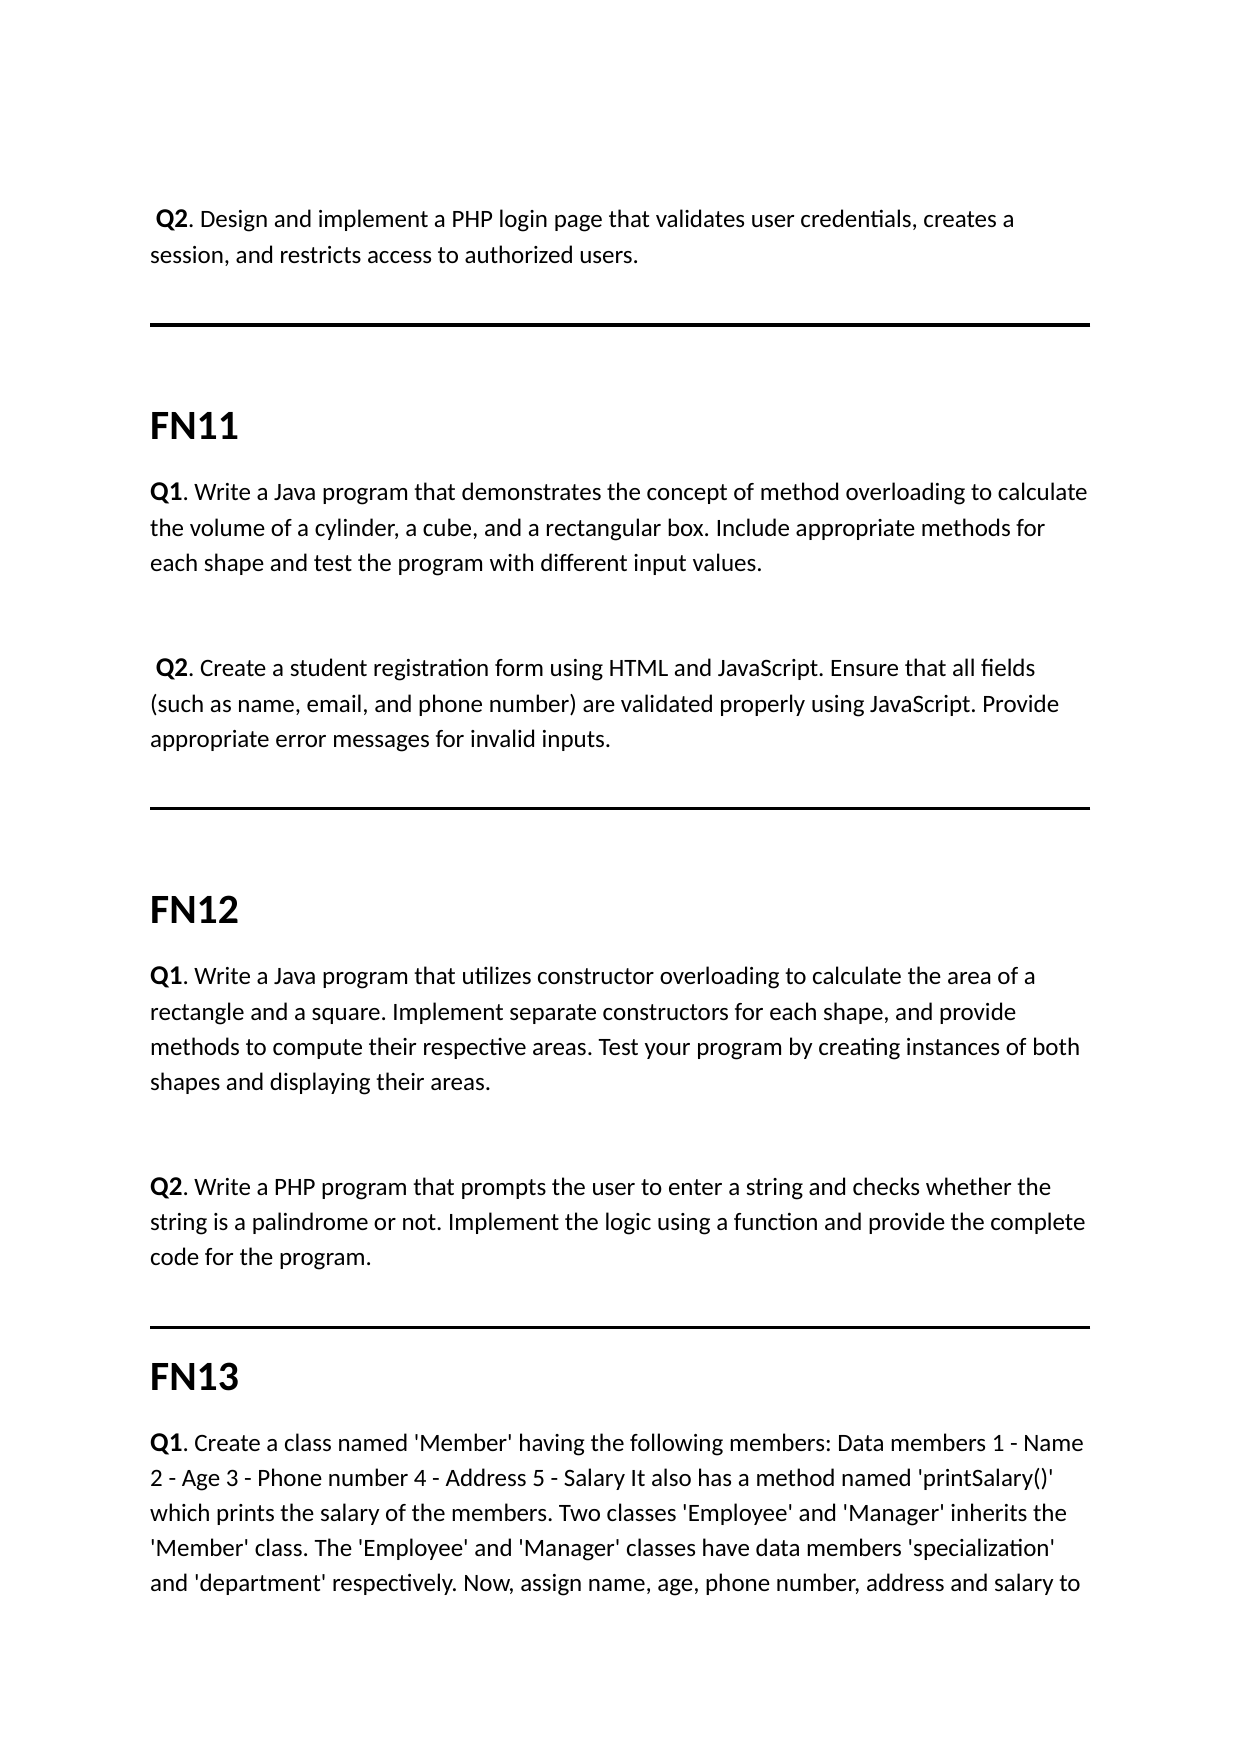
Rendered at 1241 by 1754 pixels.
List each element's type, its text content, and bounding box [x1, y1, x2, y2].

text FN13 [150, 1350, 1090, 1401]
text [150, 1425, 1090, 1598]
text Q1. Write a Java program that demonstrates the concept of method overloading to calculate the volume of a cylinder, a cube, and a rectangular box. Include appropriate methods for each shape and test the program with different input values. [150, 474, 1090, 577]
text FN11 [150, 399, 1090, 450]
text Q2. Create a student registration form using HTML and JavaScript. Ensure that all fields (such as name, email, and phone number) are validated properly using JavaScript. Provide appropriate error messages for invalid inputs. [150, 650, 1090, 753]
text Q2. Design and implement a PHP login page that validates user credentials, creates a session, and restricts access to authorized users. [150, 202, 1090, 270]
text FN12 [150, 883, 1090, 934]
text Q2. Write a PHP program that prompts the user to enter a string and checks whether the string is a palindrome or not. Implement the logic using a function and provide the complete code for the program. [150, 1169, 1090, 1272]
text Q1. Write a Java program that utilizes constructor overloading to calculate the area of a rectangle and a square. Implement separate constructors for each shape, and provide methods to compute their respective areas. Test your program by creating instances of both shapes and displaying their areas. [150, 958, 1090, 1096]
